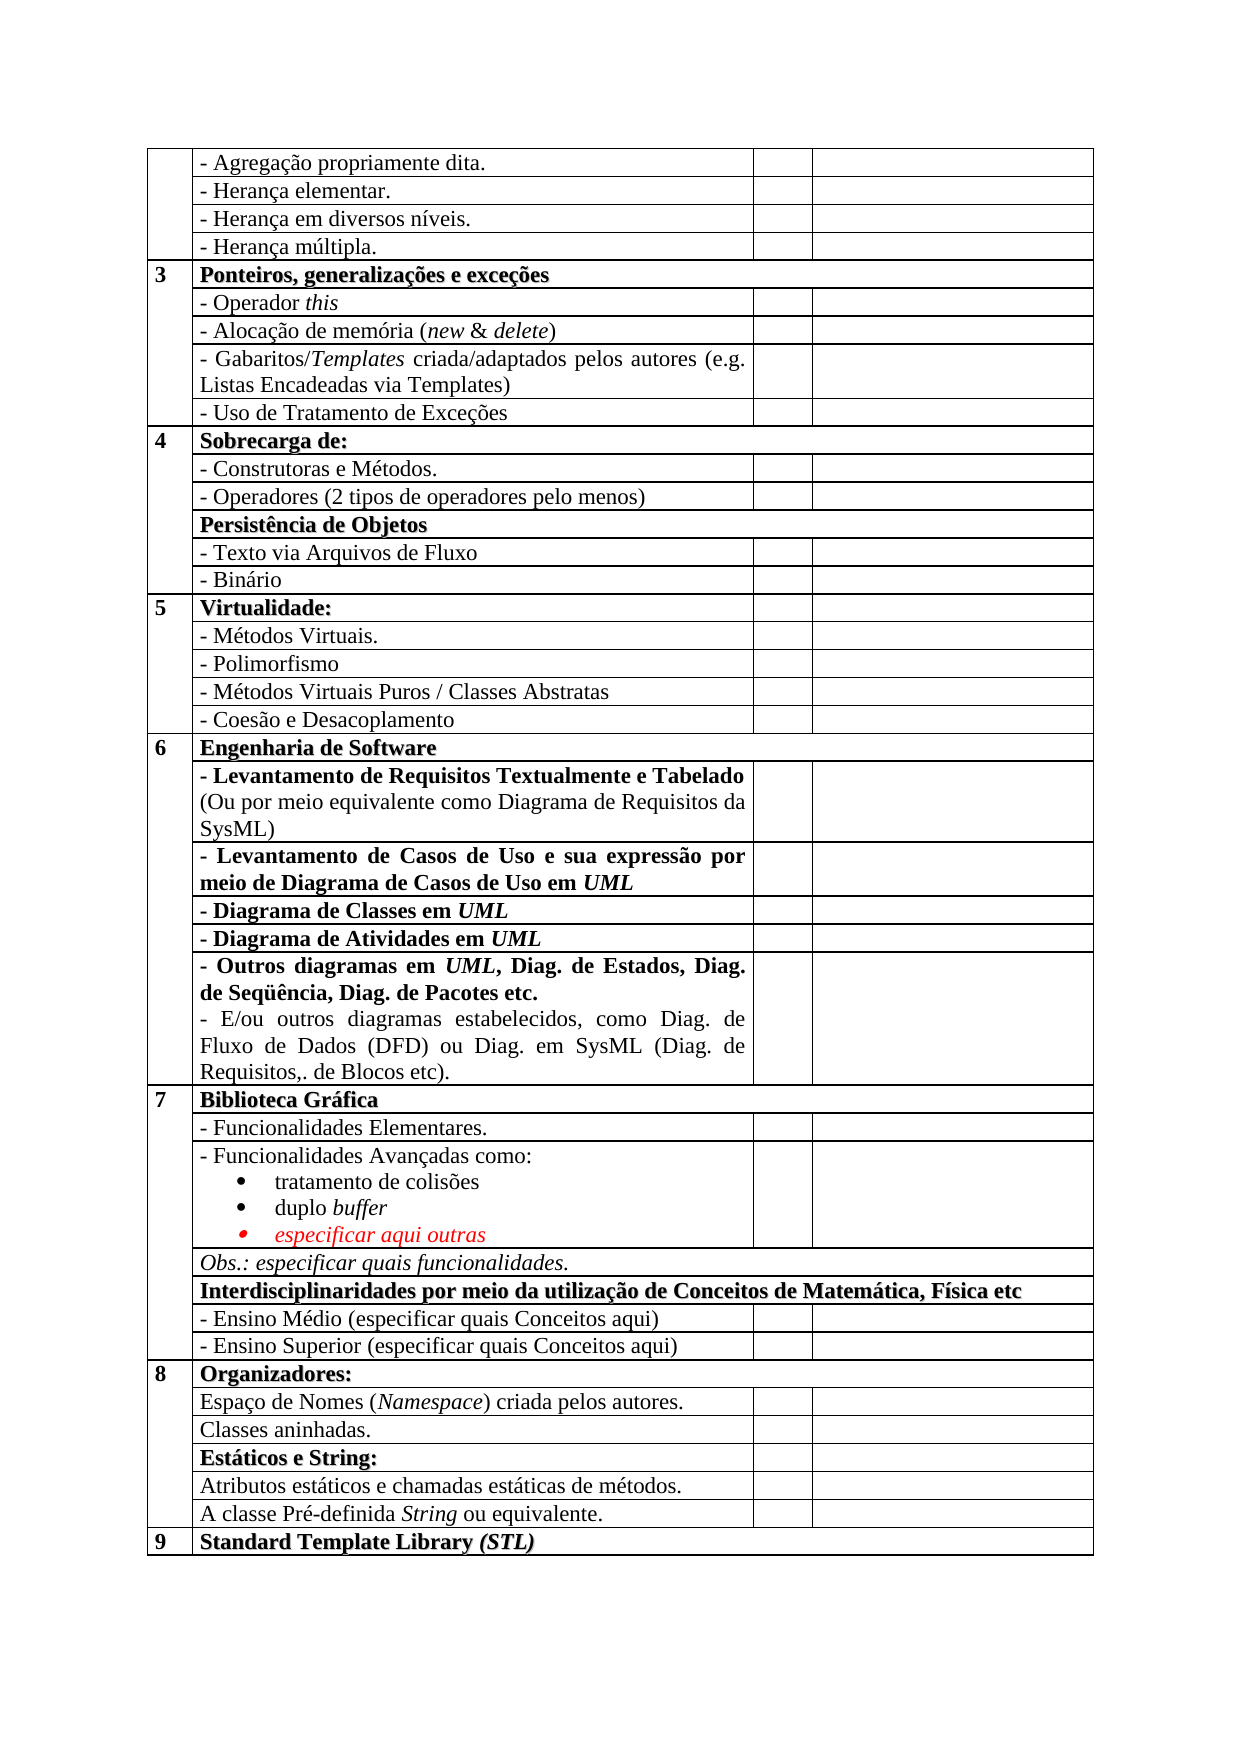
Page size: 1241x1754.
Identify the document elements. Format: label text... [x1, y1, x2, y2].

table_cell A classe Pré-definida String ou equivalente. [193, 1500, 753, 1526]
table_cell [813, 1472, 1093, 1498]
table_cell [754, 678, 812, 704]
table_cell - Métodos Virtuais. [193, 622, 753, 649]
table_cell [813, 539, 1093, 565]
table_cell [813, 233, 1093, 259]
table_cell - Herança múltipla. [193, 233, 753, 259]
table_cell - Outros diagramas em UML, Diag. de Estados, Diag. de Seqüência, Diag. de Pacotes etc. - E/ou outros diagramas estabelecidos, como Diag. de Fluxo de Dados (DFD) ou Diag. em SysML (Diag. de Requisitos,. de Blocos etc). [193, 953, 753, 1084]
table_cell Standard Template Library (STL) [193, 1528, 1093, 1554]
table_cell [754, 1416, 812, 1443]
table_cell [754, 317, 812, 343]
table_cell [813, 1333, 1093, 1359]
table_cell - Alocação de memória (new & delete) [193, 317, 753, 343]
table_cell [754, 177, 812, 203]
table_cell 7 [148, 1086, 192, 1359]
table_cell [754, 925, 812, 951]
table_cell [813, 595, 1093, 621]
table_cell [813, 706, 1093, 732]
table_cell Interdisciplinaridades por meio da utilização de Conceitos de Matemática, Física etc [193, 1277, 1093, 1303]
table_cell Obs.: especificar quais funcionalidades. [193, 1249, 1093, 1275]
table_cell [813, 399, 1093, 425]
table_cell Biblioteca Gráfica [193, 1086, 1093, 1112]
table_cell [754, 205, 812, 231]
table_cell [754, 1142, 812, 1247]
table_cell [813, 1114, 1093, 1140]
table_cell [754, 1444, 812, 1471]
table_cell - Texto via Arquivos de Fluxo [193, 539, 753, 565]
table_cell - Polimorfismo [193, 650, 753, 677]
table_cell [754, 650, 812, 677]
table_cell [754, 897, 812, 923]
table_cell [813, 1444, 1093, 1471]
table_cell - Diagrama de Atividades em UML [193, 925, 753, 951]
table_cell - Gabaritos/Templates criada/adaptados pelos autores (e.g. Listas Encadeadas via Templates) [193, 345, 753, 397]
table_cell 9 [148, 1528, 192, 1554]
table_cell [813, 678, 1093, 704]
table_cell [813, 317, 1093, 343]
table_cell - Métodos Virtuais Puros / Classes Abstratas [193, 678, 753, 704]
table_cell 4 [148, 427, 192, 593]
table_cell - Levantamento de Casos de Uso e sua expressão por meio de Diagrama de Casos de Uso em UML [193, 843, 753, 895]
table_cell - Herança elementar. [193, 177, 753, 203]
table_cell - Funcionalidades Elementares. [193, 1114, 753, 1140]
table_cell [813, 1142, 1093, 1247]
table_cell [754, 289, 812, 315]
table_cell [813, 289, 1093, 315]
table_cell Classes aninhadas. [193, 1416, 753, 1443]
table_cell - Diagrama de Classes em UML [193, 897, 753, 923]
table_cell [754, 483, 812, 509]
table_cell [754, 567, 812, 593]
table_cell [813, 762, 1093, 841]
table_cell [754, 1500, 812, 1526]
table_cell [813, 650, 1093, 677]
table_cell Engenharia de Software [193, 734, 1093, 760]
table_cell [754, 399, 812, 425]
table_cell - Ensino Médio (especificar quais Conceitos aqui) [193, 1305, 753, 1331]
table_cell [813, 345, 1093, 397]
table_cell [813, 455, 1093, 481]
table_cell - Herança em diversos níveis. [193, 205, 753, 231]
table_cell [813, 177, 1093, 203]
table_cell [754, 622, 812, 649]
table_cell Virtualidade: [193, 595, 753, 621]
table_cell [813, 567, 1093, 593]
table_cell [754, 1388, 812, 1415]
table_cell [754, 706, 812, 732]
table_cell [813, 953, 1093, 1084]
table_cell - Construtoras e Métodos. [193, 455, 753, 481]
table_cell Espaço de Nomes (Namespace) criada pelos autores. [193, 1388, 753, 1415]
table_cell - Operadores (2 tipos de operadores pelo menos) [193, 483, 753, 509]
table_cell [754, 1114, 812, 1140]
table_cell - Agregação propriamente dita. [193, 149, 753, 176]
table_cell [813, 897, 1093, 923]
table_cell - Levantamento de Requisitos Textualmente e Tabelado (Ou por meio equivalente como Diagrama de Requisitos da SysML) [193, 762, 753, 841]
table_cell [754, 149, 812, 176]
table_cell Sobrecarga de: [193, 427, 1093, 453]
table_cell [754, 595, 812, 621]
table_cell [813, 205, 1093, 231]
table_cell [813, 1500, 1093, 1526]
table_cell - Funcionalidades Avançadas como: tratamento de colisões duplo buffer especificar aqui outras [193, 1142, 753, 1247]
table_cell [813, 843, 1093, 895]
table_cell Persistência de Objetos [193, 511, 1093, 537]
table_cell [754, 1333, 812, 1359]
table_cell - Operador this [193, 289, 753, 315]
table_cell 8 [148, 1361, 192, 1526]
table_cell Ponteiros, generalizações e exceções [193, 261, 1093, 287]
table_cell [754, 1305, 812, 1331]
table_cell Estáticos e String: [193, 1444, 753, 1471]
table_cell Organizadores: [193, 1361, 1093, 1387]
table_cell - Ensino Superior (especificar quais Conceitos aqui) [193, 1333, 753, 1359]
table_cell 3 [148, 261, 192, 425]
table_cell [813, 1305, 1093, 1331]
table_cell [754, 345, 812, 397]
table_cell [813, 483, 1093, 509]
table_cell [813, 1388, 1093, 1415]
table_cell [813, 149, 1093, 176]
table_cell [813, 1416, 1093, 1443]
table_cell [754, 1472, 812, 1498]
table_cell 5 [148, 595, 192, 732]
table_cell - Binário [193, 567, 753, 593]
table_cell [754, 539, 812, 565]
table_cell - Coesão e Desacoplamento [193, 706, 753, 732]
table_cell [754, 233, 812, 259]
table_cell [754, 762, 812, 841]
table_cell [754, 455, 812, 481]
table_cell [754, 953, 812, 1084]
table_cell [813, 925, 1093, 951]
table_cell [754, 843, 812, 895]
table_cell Atributos estáticos e chamadas estáticas de métodos. [193, 1472, 753, 1498]
table_cell [813, 622, 1093, 649]
table_cell - Uso de Tratamento de Exceções [193, 399, 753, 425]
table_cell 6 [148, 734, 192, 1084]
